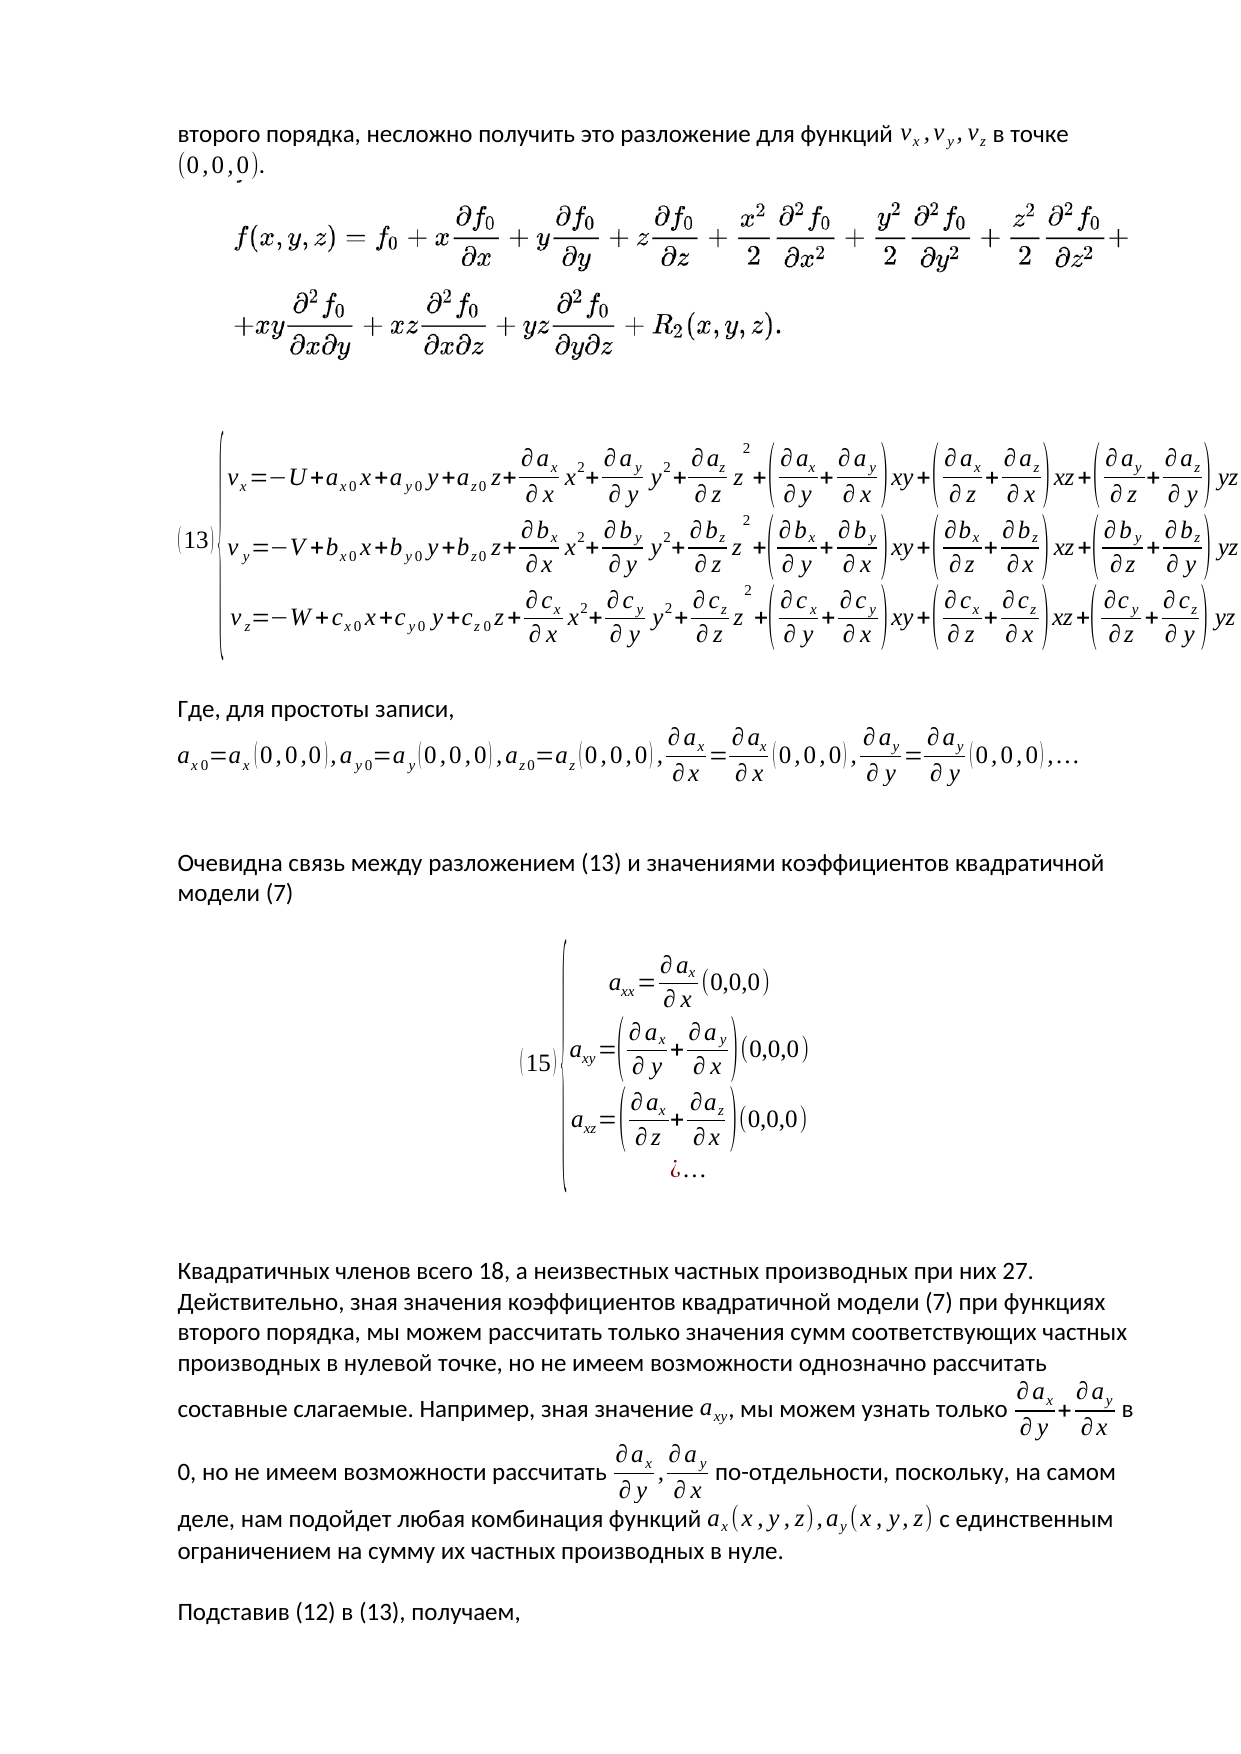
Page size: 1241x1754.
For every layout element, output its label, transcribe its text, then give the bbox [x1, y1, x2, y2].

text Где, для простоты записи, [177, 693, 1152, 786]
text Подставив (12) в (13), получаем, [177, 1596, 1152, 1626]
text Очевидна связь между разложением (13) и значениями коэффициентов квадратичной модели (7) [177, 847, 1152, 908]
picture [177, 180, 1152, 370]
text Квадратичных членов всего 18, а неизвестных частных производных при них 27. Действительно, зная значения коэффициентов квадратичной модели (7) при функциях второго порядка, мы можем рассчитать только значения сумм соответствующих частных производных в нулевой точке, но не имеем возможности однозначно рассчитать составные слагаемые. Например, зная значение , мы можем узнать только в 0, но не имеем возможности рассчитать по-отдельности, поскольку, на самом деле, нам подойдет любая комбинация функций с единственным ограничением на сумму их частных производных в нуле. [177, 1255, 1152, 1565]
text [177, 118, 1152, 180]
